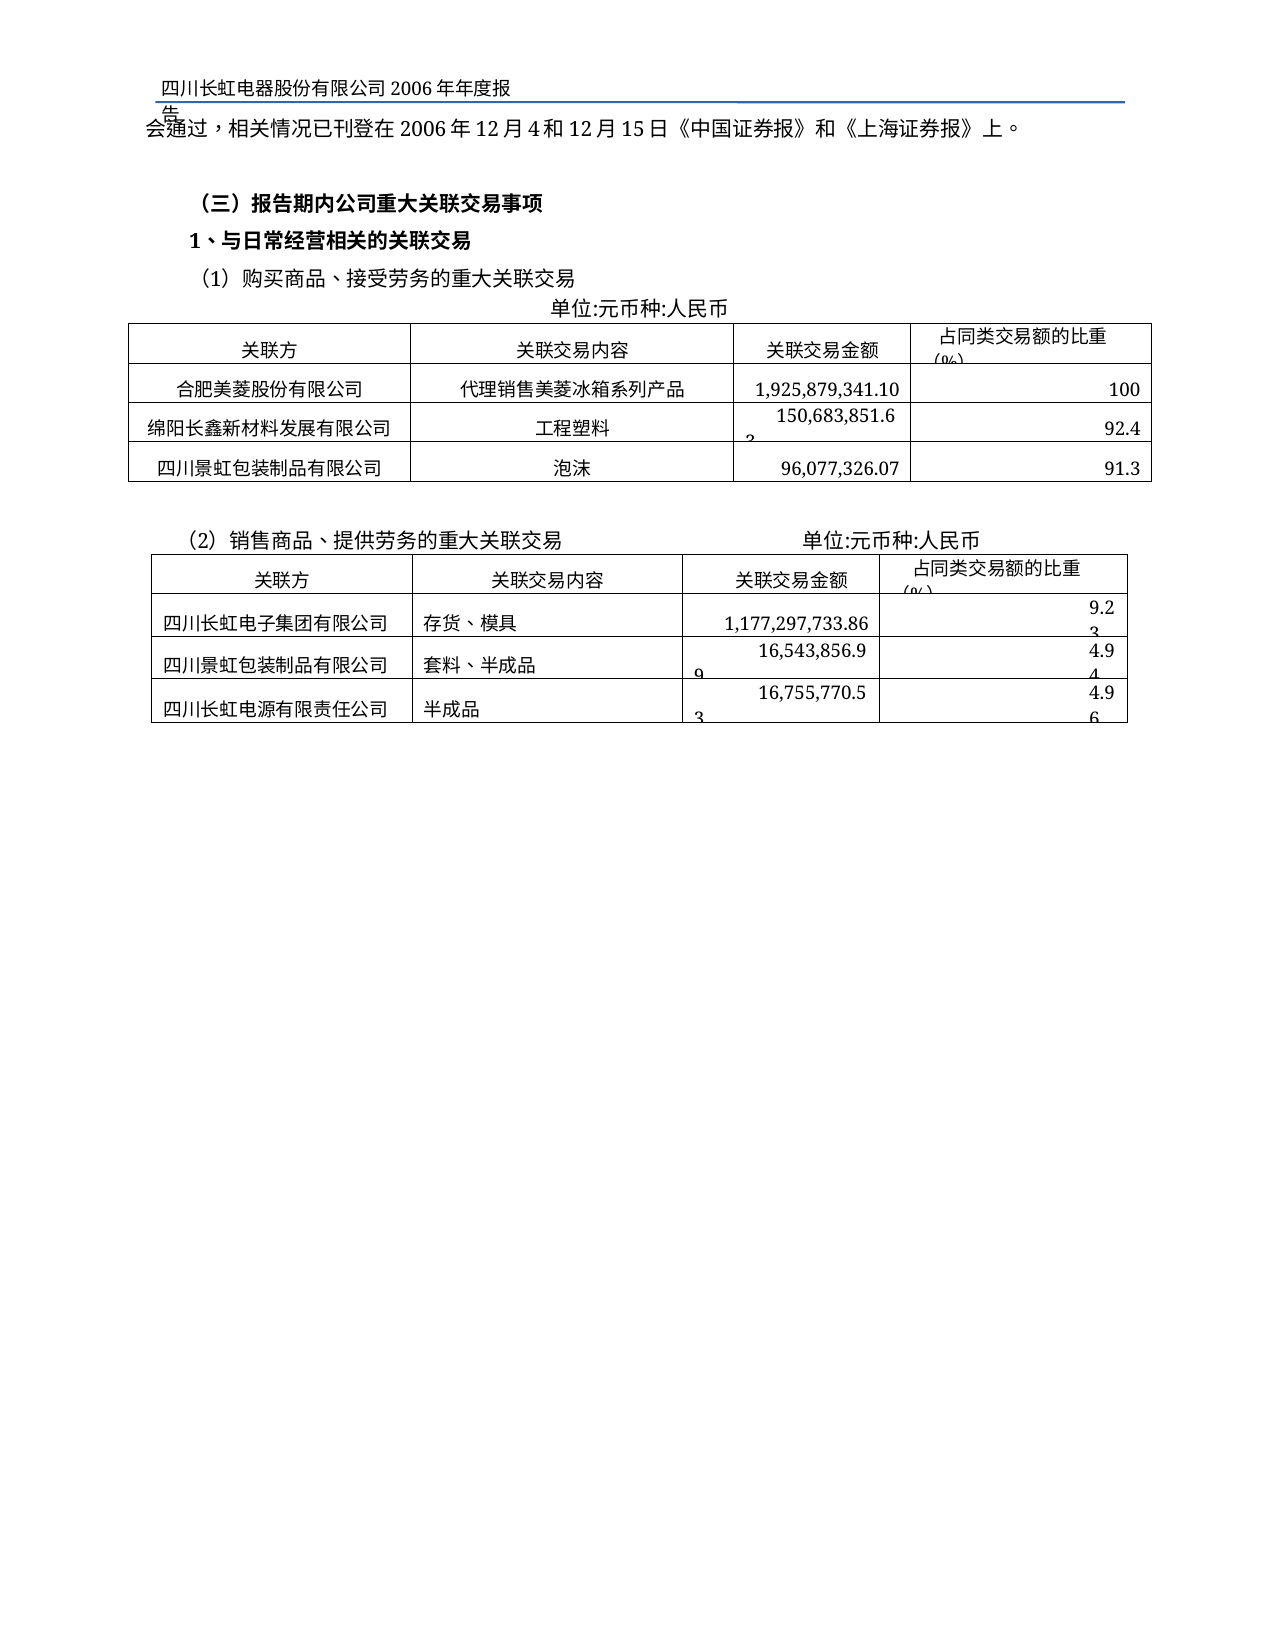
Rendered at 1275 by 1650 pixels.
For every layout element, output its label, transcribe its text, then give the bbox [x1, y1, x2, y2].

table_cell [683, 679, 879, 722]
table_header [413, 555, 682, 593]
table_cell 四川景虹包装制品有限公司 [129, 442, 410, 481]
table_cell 工程塑料 [411, 403, 733, 441]
table_header 占同类交易额的比重（%） [911, 324, 1151, 363]
text （三）报告期内公司重大关联交易事项 [116, 181, 1163, 219]
table_header 关联交易内容 [411, 324, 733, 363]
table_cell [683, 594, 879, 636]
table_cell 92.4 [911, 403, 1151, 441]
table_cell 泡沫 [411, 442, 733, 481]
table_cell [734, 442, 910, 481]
table_cell 100 [911, 364, 1151, 402]
table_header 关联方 [129, 324, 410, 363]
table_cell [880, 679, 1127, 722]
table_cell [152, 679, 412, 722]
text 单位:元币种:人民币 [116, 294, 1163, 323]
text （1）购买商品、接受劳务的重大关联交易 [116, 257, 1163, 294]
table_header 关联交易金额 [734, 324, 910, 363]
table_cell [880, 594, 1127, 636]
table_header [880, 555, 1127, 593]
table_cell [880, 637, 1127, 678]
table_cell 合肥美菱股份有限公司 [129, 364, 410, 402]
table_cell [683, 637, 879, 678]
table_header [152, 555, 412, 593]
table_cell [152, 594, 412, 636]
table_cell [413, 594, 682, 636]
table_cell 代理销售美菱冰箱系列产品 [411, 364, 733, 402]
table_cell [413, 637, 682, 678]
text 1、与日常经营相关的关联交易 [116, 219, 1163, 257]
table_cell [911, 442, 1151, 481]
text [145, 106, 1163, 144]
table_cell 绵阳长鑫新材料发展有限公司 [129, 403, 410, 441]
table_cell 1,925,879,341.10 [734, 364, 910, 402]
table_cell 150,683,851.63 [734, 403, 910, 441]
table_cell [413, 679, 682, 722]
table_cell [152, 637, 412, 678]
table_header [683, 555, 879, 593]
text （2）销售商品、提供劳务的重大关联交易 单位:元币种:人民币 [176, 526, 1163, 554]
